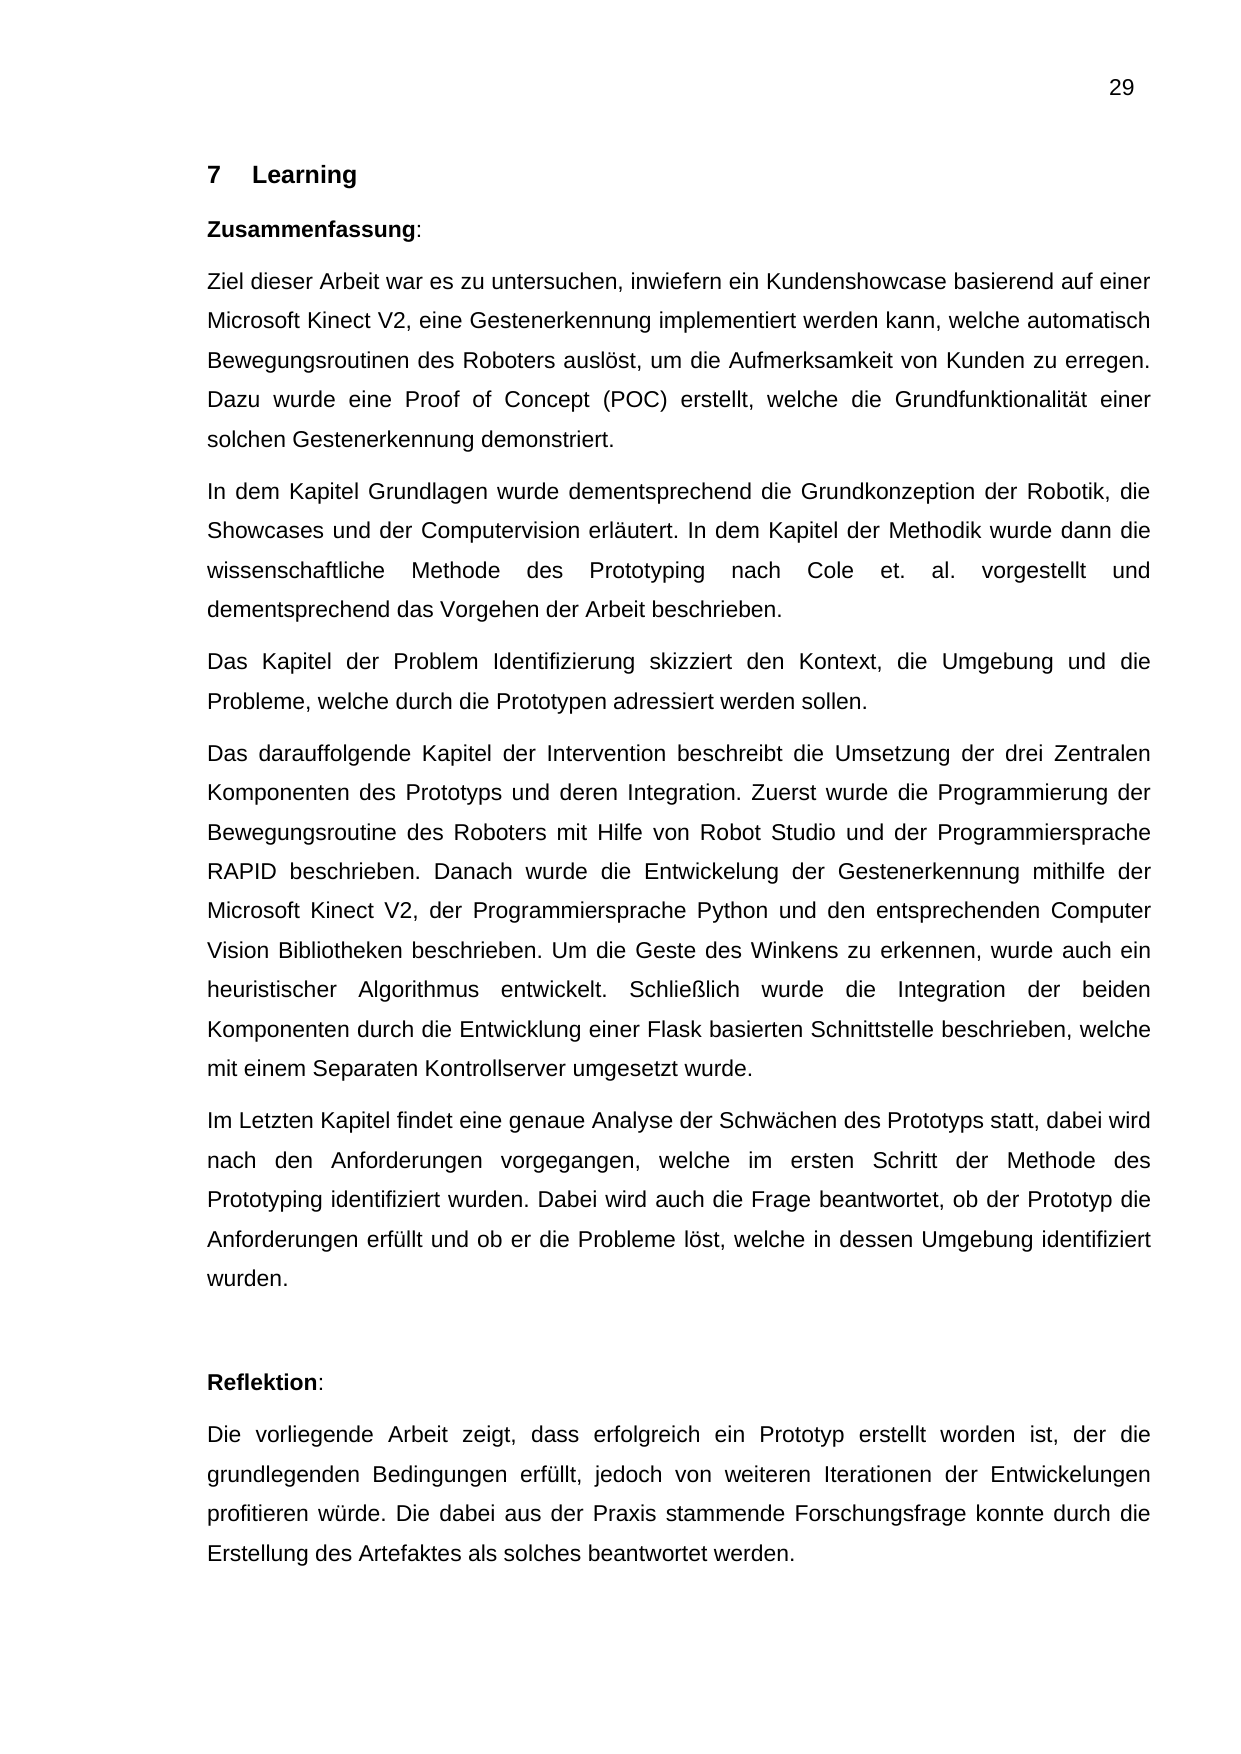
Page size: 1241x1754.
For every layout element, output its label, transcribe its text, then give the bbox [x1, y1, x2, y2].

text Reflektion: [207, 1369, 1152, 1396]
text Die vorliegende Arbeit zeigt, dass erfolgreich ein Prototyp erstellt worden ist, der die grundlegenden Bedingungen erfüllt, jedoch von weiteren Iterationen der Entwickelungen profitieren würde. Die dabei aus der Praxis stammende Forschungsfrage konnte durch die Erstellung des Artefaktes als solches beantwortet werden. [207, 1421, 1152, 1566]
text Zusammenfassung: [207, 216, 1152, 242]
text Das darauffolgende Kapitel der Intervention beschreibt die Umsetzung der drei Zentralen Komponenten des Prototyps und deren Integration. Zuerst wurde die Programmierung der Bewegungsroutine des Roboters mit Hilfe von Robot Studio und der Programmiersprache RAPID beschrieben. Danach wurde die Entwickelung der Gestenerkennung mithilfe der Microsoft Kinect V2, der Programmiersprache Python und den entsprechenden Computer Vision Bibliotheken beschrieben. Um die Geste des Winkens zu erkennen, wurde auch ein heuristischer Algorithmus entwickelt. Schließlich wurde die Integration der beiden Komponenten durch die Entwicklung einer Flask basierten Schnittstelle beschrieben, welche mit einem Separaten Kontrollserver umgesetzt wurde. [207, 739, 1152, 1082]
text Das Kapitel der Problem Identifizierung skizziert den Kontext, die Umgebung und die Probleme, welche durch die Prototypen adressiert werden sollen. [207, 648, 1152, 714]
text Im Letzten Kapitel findet eine genaue Analyse der Schwächen des Prototyps statt, dabei wird nach den Anforderungen vorgegangen, welche im ersten Schritt der Methode des Prototyping identifiziert wurden. Dabei wird auch die Frage beantwortet, ob der Prototyp die Anforderungen erfüllt und ob er die Probleme löst, welche in dessen Umgebung identifiziert wurden. [207, 1107, 1152, 1292]
text Learning [207, 160, 1152, 189]
text Ziel dieser Arbeit war es zu untersuchen, inwiefern ein Kundenshowcase basierend auf einer Microsoft Kinect V2, eine Gestenerkennung implementiert werden kann, welche automatisch Bewegungsroutinen des Roboters auslöst, um die Aufmerksamkeit von Kunden zu erregen. Dazu wurde eine Proof of Concept (POC) erstellt, welche die Grundfunktionalität einer solchen Gestenerkennung demonstriert. [207, 268, 1152, 452]
text In dem Kapitel Grundlagen wurde dementsprechend die Grundkonzeption der Robotik, die Showcases und der Computervision erläutert. In dem Kapitel der Methodik wurde dann die wissenschaftliche Methode des Prototyping nach Cole et. al. vorgestellt und dementsprechend das Vorgehen der Arbeit beschrieben. [207, 478, 1152, 622]
